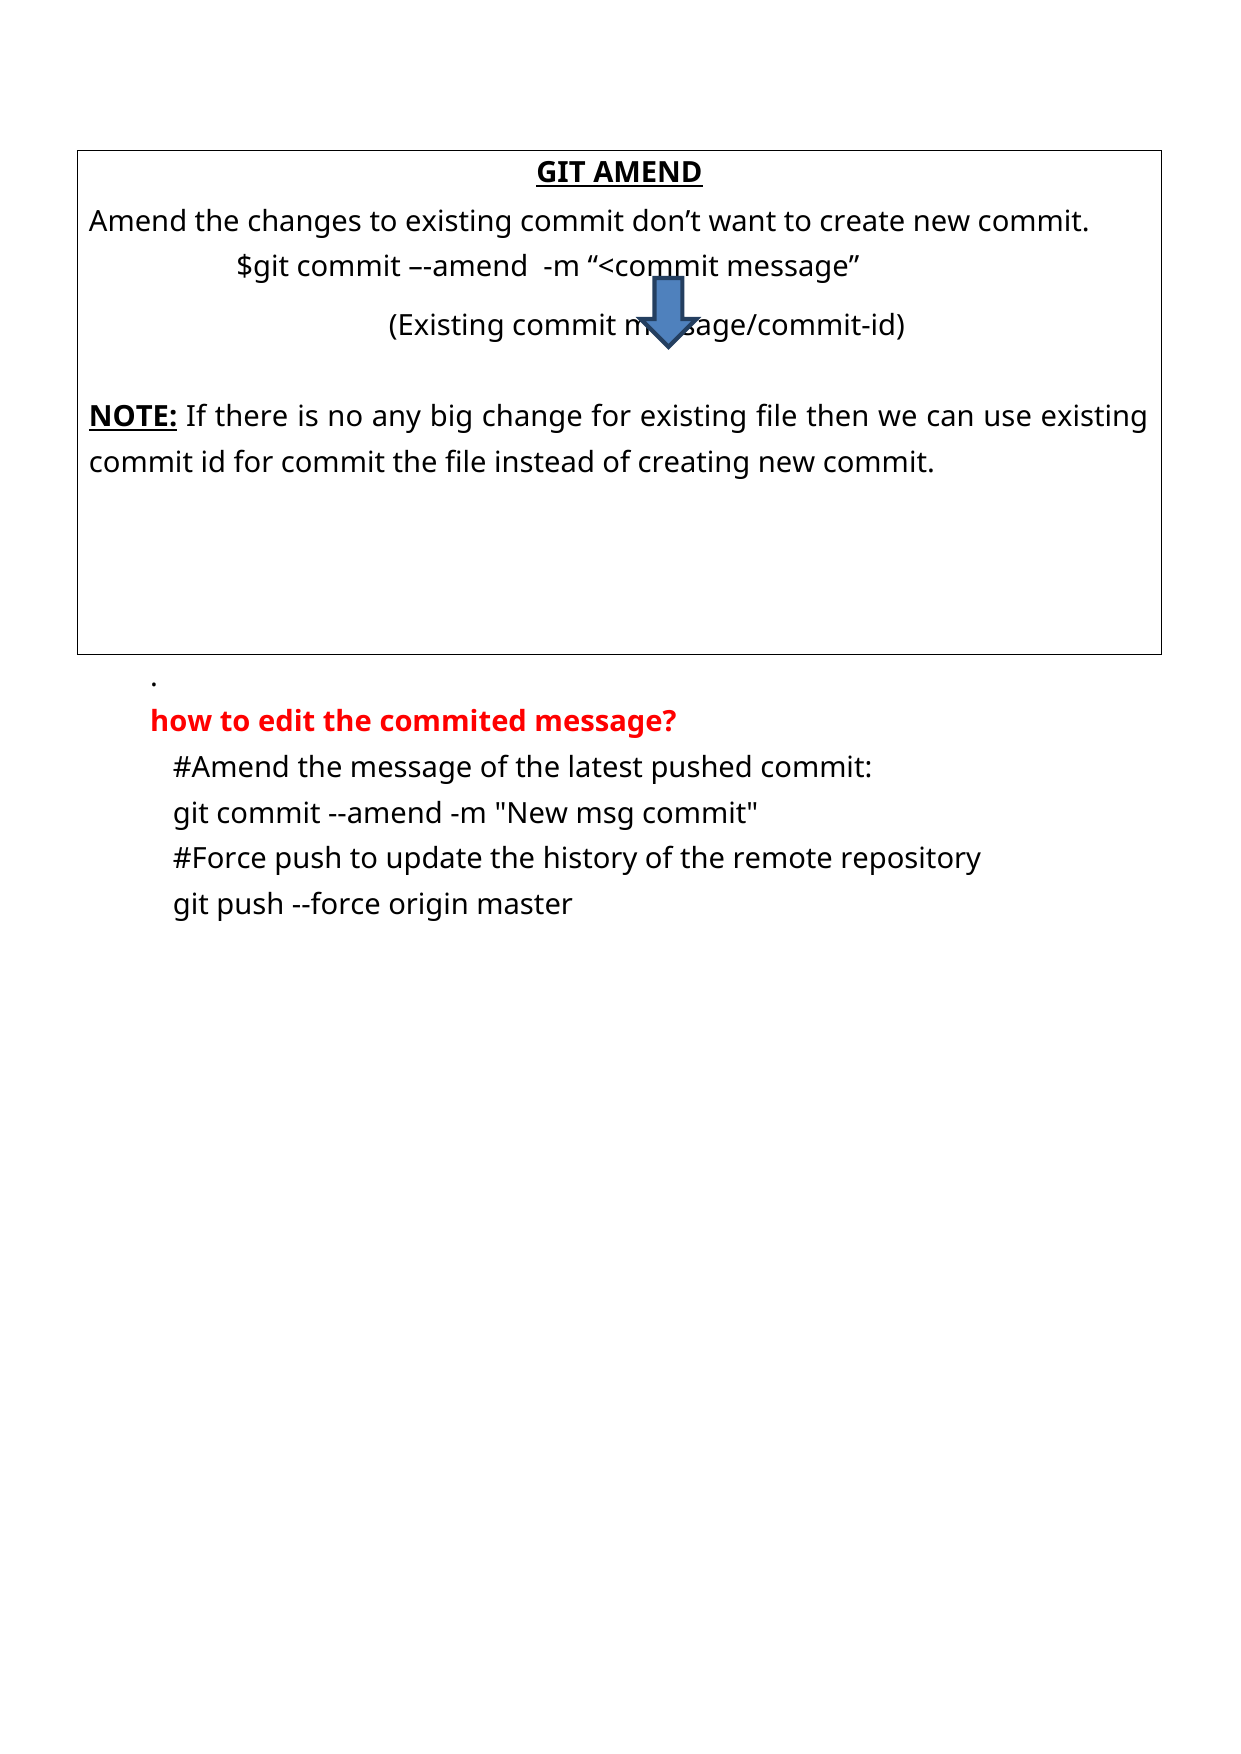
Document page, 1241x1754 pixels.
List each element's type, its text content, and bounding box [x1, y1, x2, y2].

text how to edit the commited message? [150, 701, 1090, 740]
text git commit --amend -m "New msg commit" [150, 792, 1090, 832]
table_header GIT AMEND Amend the changes to existing commit don’t want to create new commit. $git commit –-amend -m “<commit message” (Existing commit message/commit-id) NOTE: If there is no any big change for existing file then we can use existing commit id for commit the file instead of creating new commit. [78, 151, 1161, 654]
text #Force push to update the history of the remote repository [150, 837, 1090, 877]
text #Amend the message of the latest pushed commit: [150, 746, 1090, 786]
text git push --force origin master [150, 883, 1090, 923]
text . [150, 655, 1090, 695]
